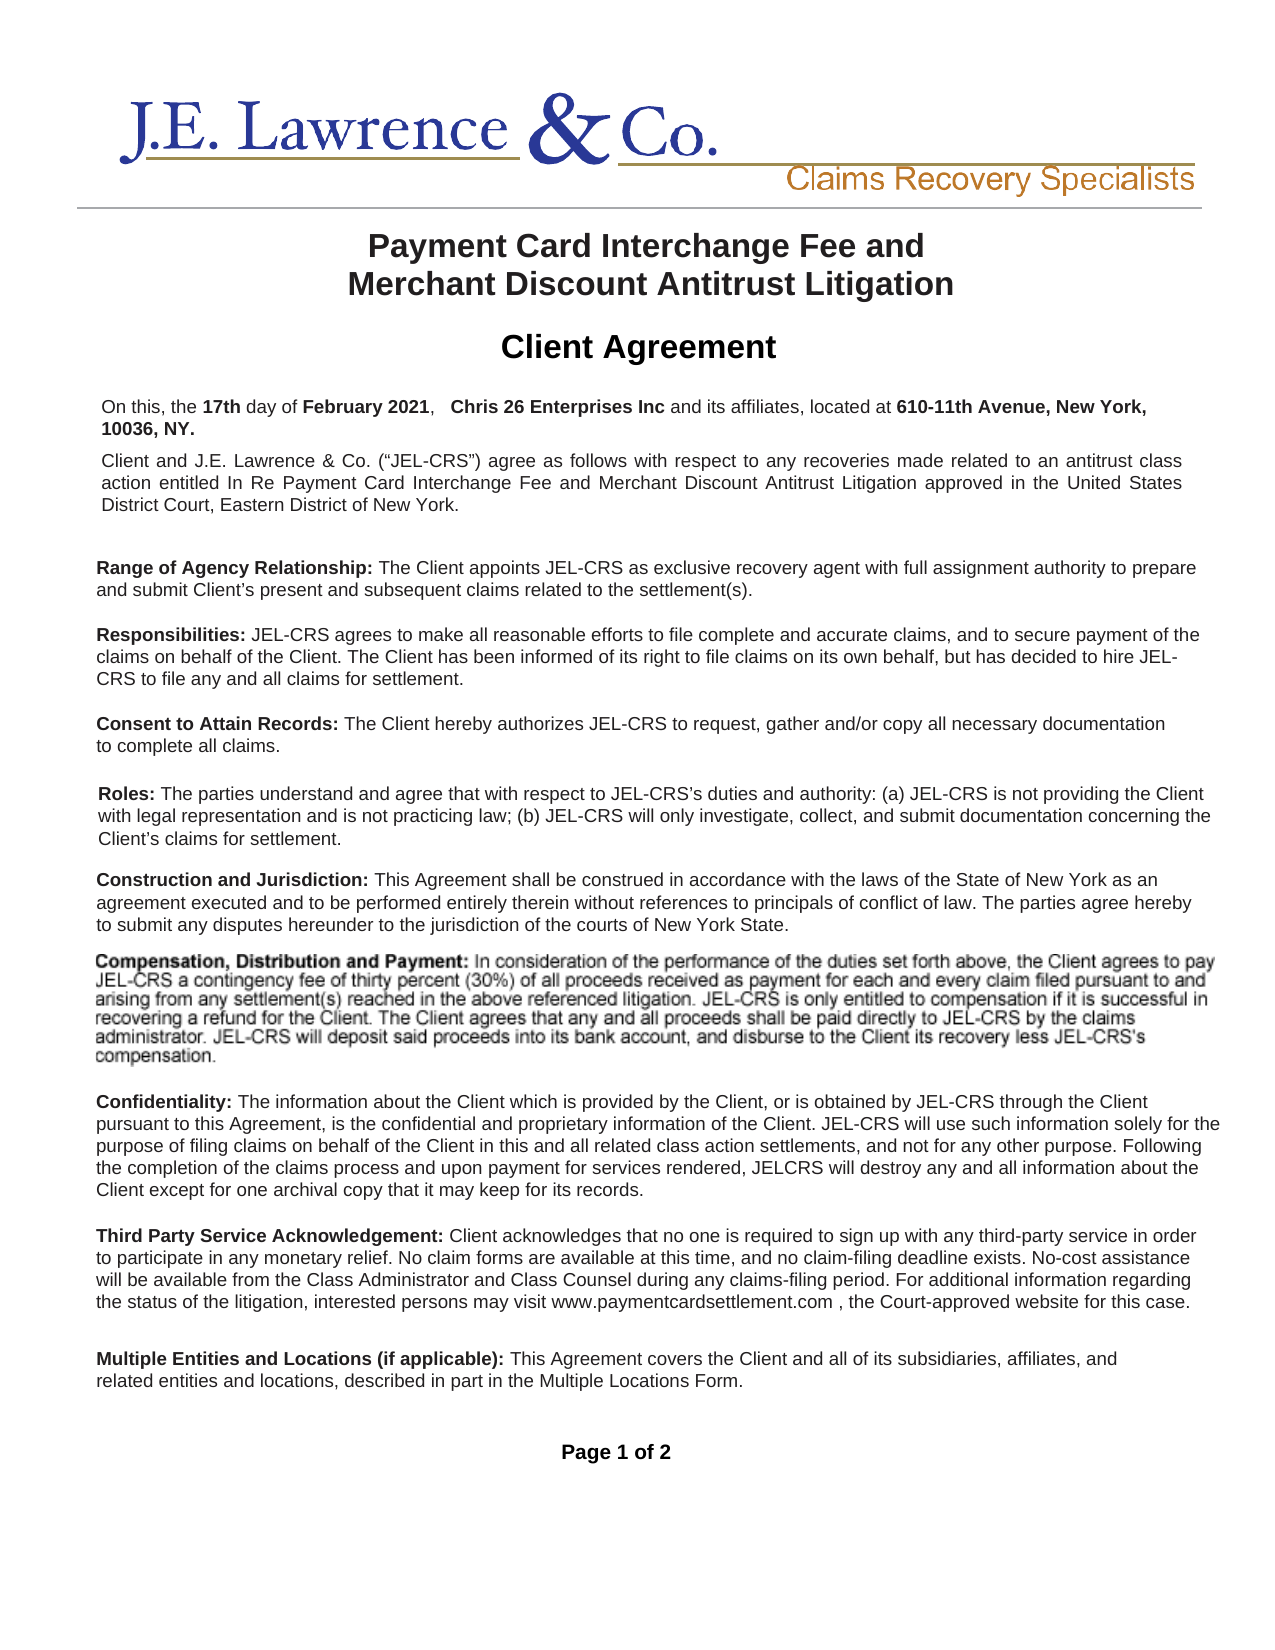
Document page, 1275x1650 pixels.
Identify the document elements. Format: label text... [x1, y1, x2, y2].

picture [817, 172, 834, 190]
picture [1041, 165, 1060, 190]
picture [843, 172, 884, 190]
text Client Agreement [39, 327, 1237, 365]
text Page 1 of 2 [215, 1439, 1017, 1463]
text Third Party Service Acknowledgement: Client acknowledges that no one is required to sign up with any third-party service in order to participate in any monetary relief. No claim forms are available at this time, and no claim-filing deadline exists. No-cost assistance will be available from the Class Administrator and Class Counsel during any claims-filing period. For additional information regarding the status of the litigation, interested persons may visit www.paymentcardsettlement.com , the Court-approved website for this case. [96, 1225, 1206, 1313]
text Range of Agency Relationship: The Client appoints JEL-CRS as exclusive recovery agent with full assignment authority to prepare and submit Client’s present and subsequent claims related to the settlement(s). [96, 557, 1216, 601]
picture [1005, 172, 1031, 197]
text Consent to Attain Records: The Client hereby authorizes JEL-CRS to request, gather and/or copy all necessary documentation to complete all claims. [96, 713, 1169, 757]
picture [1063, 166, 1119, 196]
text Multiple Entities and Locations (if applicable): This Agreement covers the Client and all of its subsidiaries, affiliates, and related entities and locations, described in part in the Multiple Locations Form. [96, 1347, 1163, 1391]
picture [787, 165, 809, 190]
picture [670, 124, 703, 156]
text Roles: The parties understand and agree that with respect to JEL-CRS’s duties and authority: (a) JEL-CRS is not providing the Client with legal representation and is not practicing law; (b) JEL-CRS will only investigate, collect, and submit documentation concerning the Client’s claims for settlement. [98, 783, 1215, 849]
picture [238, 101, 507, 150]
text Payment Card Interchange Fee and Merchant Discount Antitrust Litigation [64, 226, 1237, 303]
text Confidentiality: The information about the Client which is provided by the Client, or is obtained by JEL-CRS through the Client pursuant to this Agreement, is the confidential and proprietary information of the Client. JEL-CRS will use such information solely for the purpose of filing claims on behalf of the Client in this and all related class action settlements, and not for any other purpose. Following the completion of the claims process and upon payment for services rendered, JELCRS will destroy any and all information about the Client except for one archival copy that it may keep for its records. [96, 1091, 1223, 1201]
picture [95, 954, 1215, 1067]
text Construction and Jurisdiction: This Agreement shall be construed in accordance with the laws of the State of New York as an agreement executed and to be performed entirely therein without references to principals of conflict of law. The parties agree hereby to submit any disputes hereunder to the jurisdiction of the courts of New York State. [96, 869, 1196, 935]
text On this, the 17th day of February 2021, Chris 26 Enterprises Inc and its affiliates, located at 610-11th Avenue, New York, 10036, NY. [101, 396, 1183, 439]
picture [1154, 166, 1194, 190]
picture [1121, 172, 1138, 190]
text Client and J.E. Lawrence & Co. (“JEL-CRS”) agree as follows with respect to any recoveries made related to an antitrust class action entitled In Re Payment Card Interchange Fee and Merchant Discount Antitrust Litigation approved in the United States District Court, Eastern District of New York. [101, 450, 1183, 516]
text Responsibilities: JEL-CRS agrees to make all reasonable efforts to file complete and accurate claims, and to secure payment of the claims on behalf of the Client. The Client has been informed of its right to file claims on its own behalf, but has decided to hire JEL-CRS to file any and all claims for settlement. [96, 624, 1201, 690]
